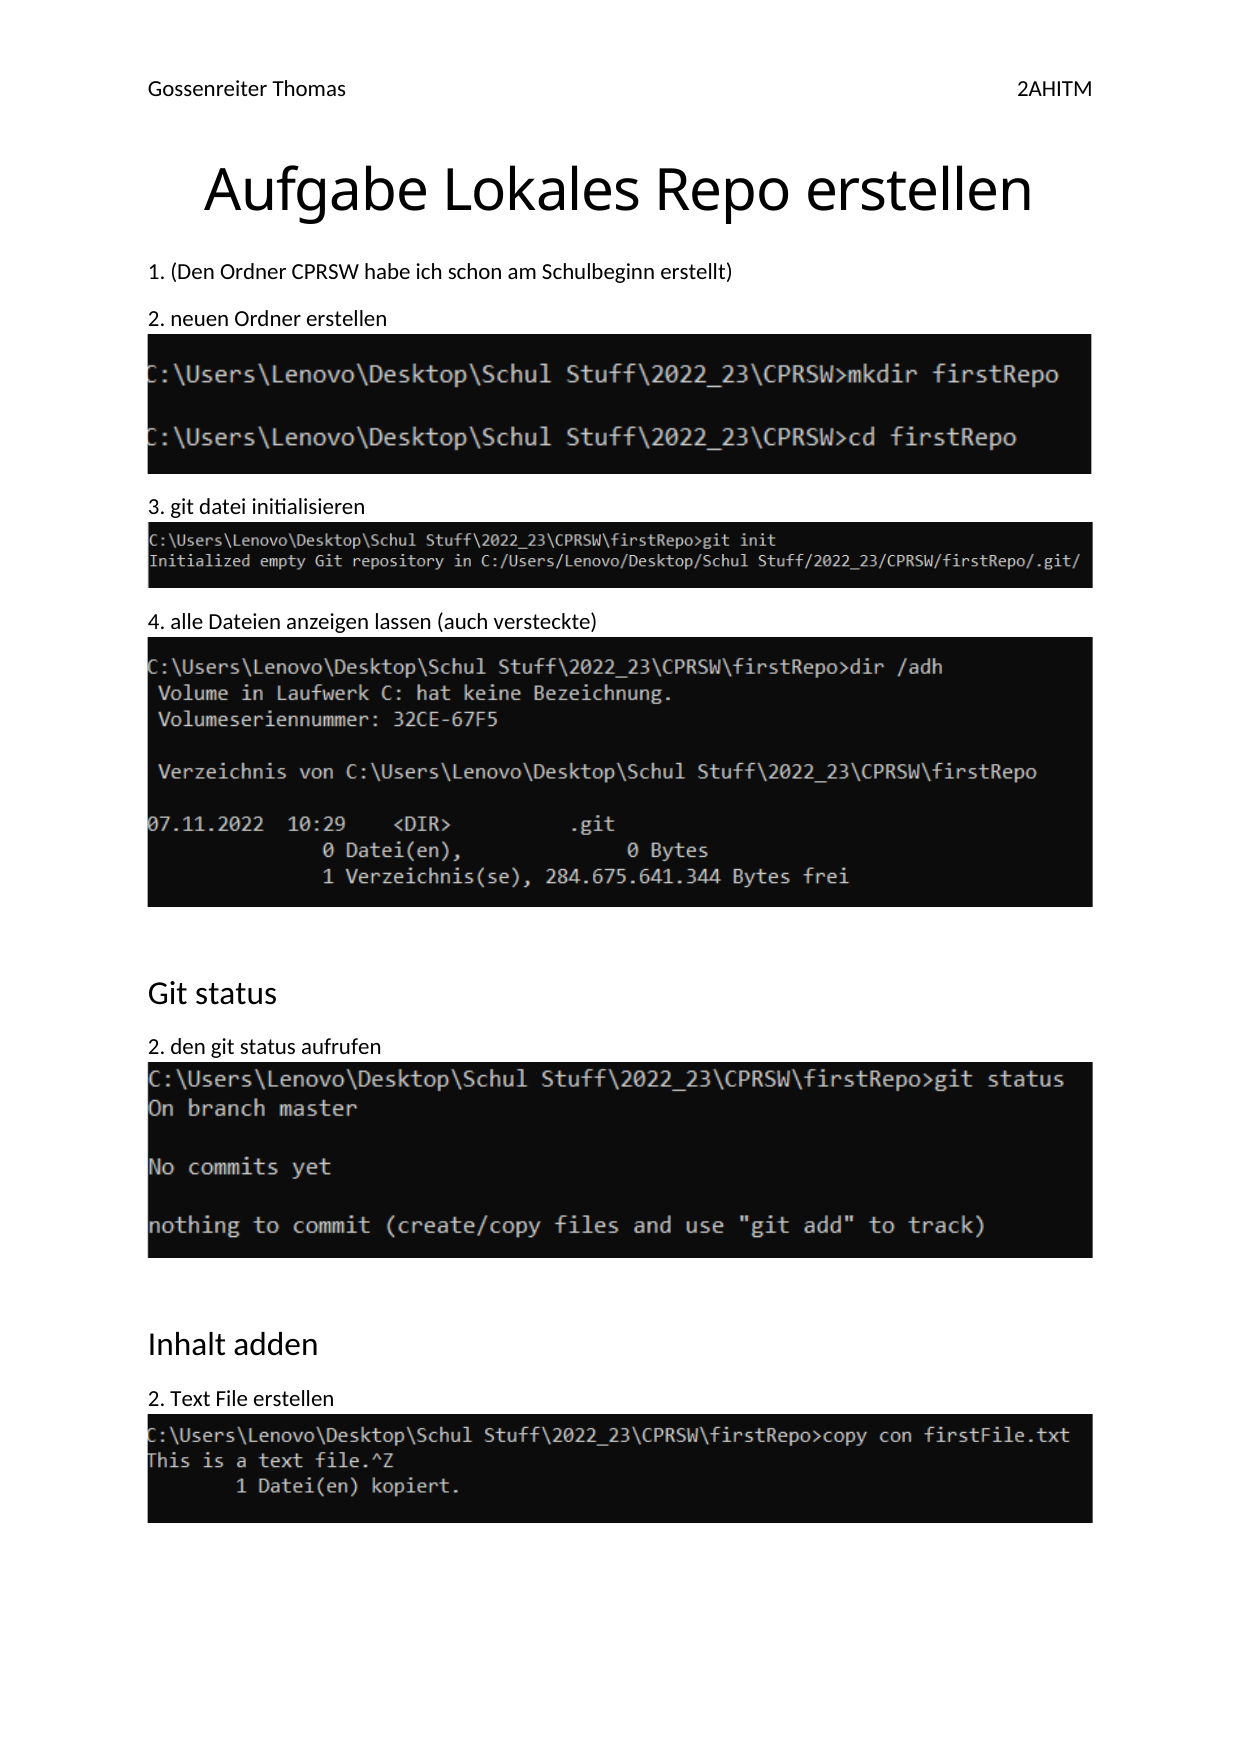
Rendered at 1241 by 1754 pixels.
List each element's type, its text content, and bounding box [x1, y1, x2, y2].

text Inhalt adden [148, 1323, 1093, 1364]
picture [147, 637, 1093, 907]
text Git status [148, 972, 1093, 1013]
text 1. (Den Ordner CPRSW habe ich schon am Schulbeginn erstellt) [148, 227, 1093, 285]
text 4. alle Dateien anzeigen lassen (auch versteckte) [148, 607, 1093, 637]
picture [147, 522, 1093, 588]
text 3. git datei initialisieren [148, 492, 1093, 522]
title Aufgabe Lokales Repo erstellen [148, 148, 1093, 227]
text 2. Text File erstellen [148, 1384, 1093, 1414]
picture [147, 1414, 1093, 1523]
picture [147, 334, 1092, 474]
text 2. den git status aufrufen [148, 1032, 1093, 1062]
picture [147, 1062, 1093, 1258]
